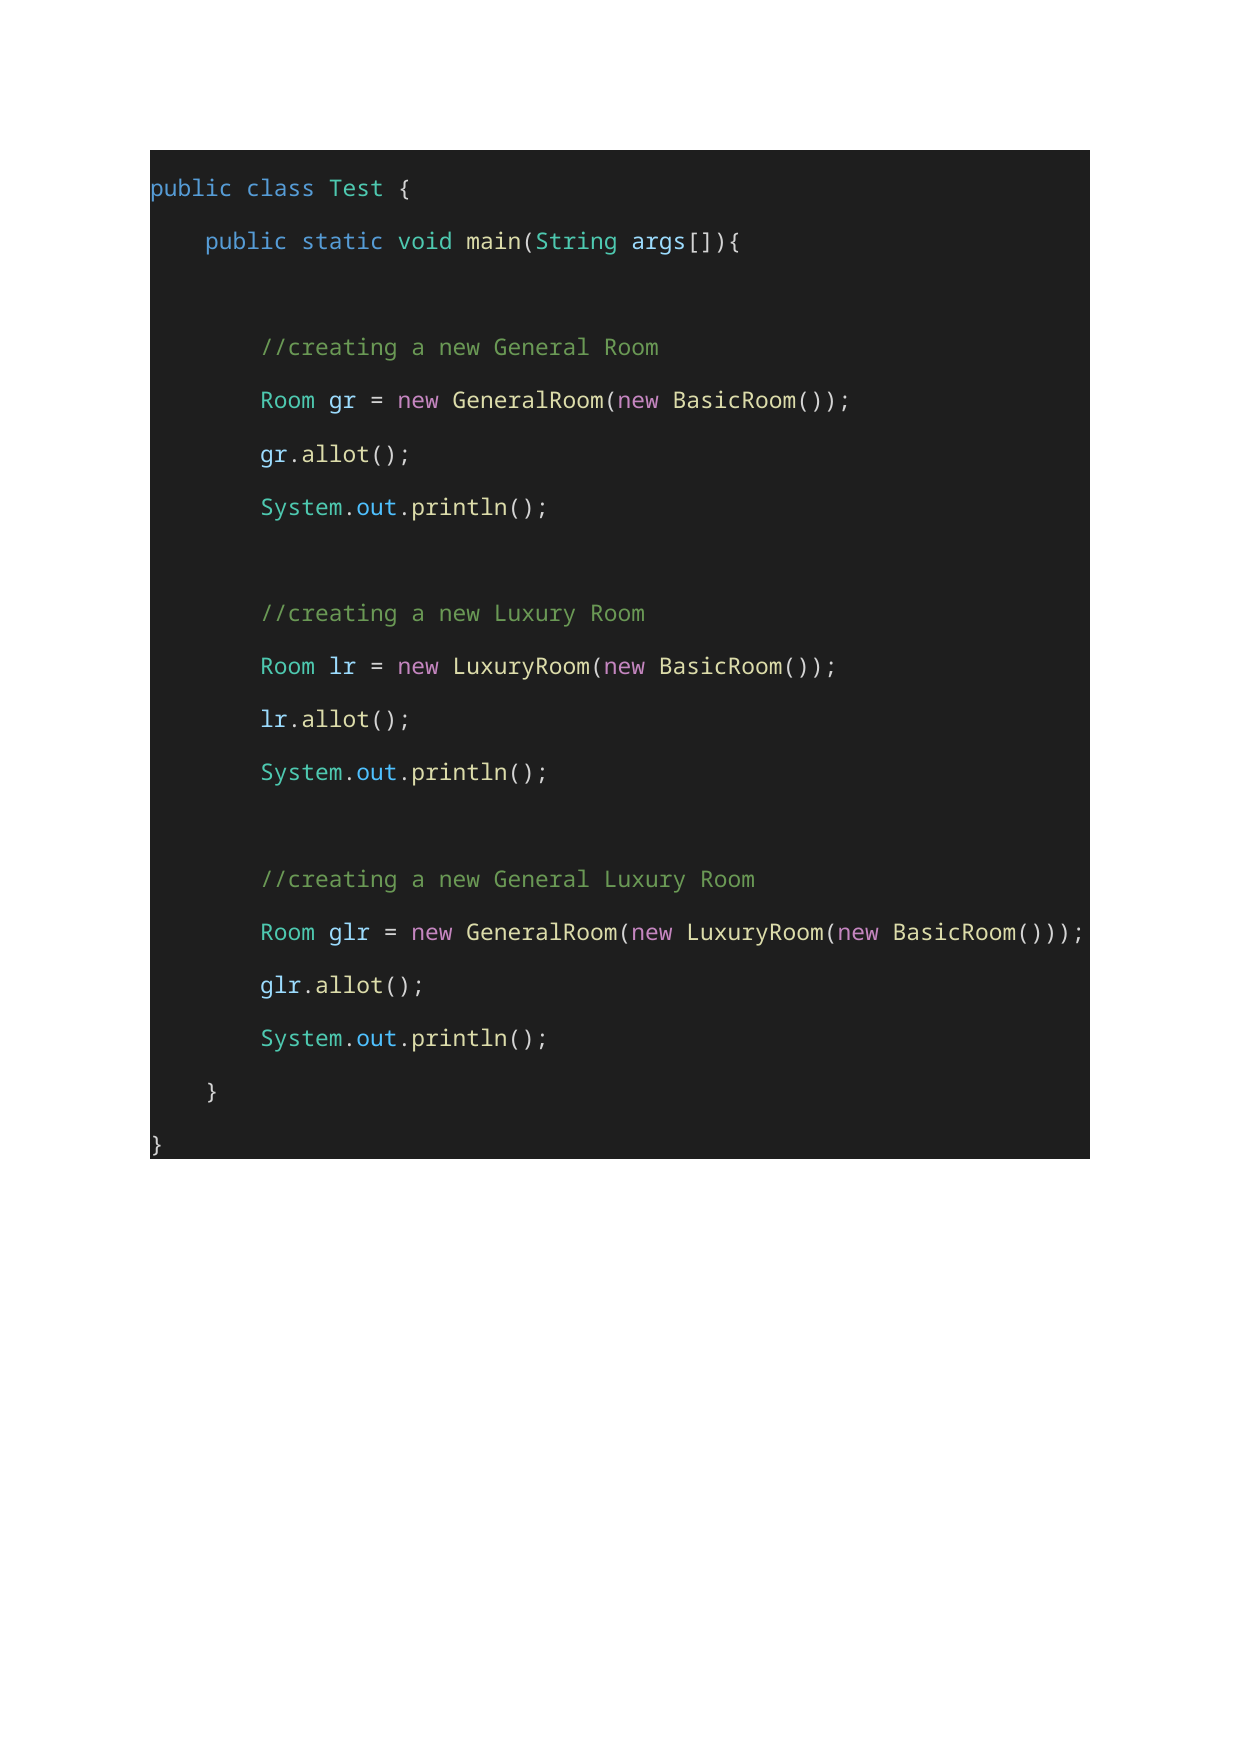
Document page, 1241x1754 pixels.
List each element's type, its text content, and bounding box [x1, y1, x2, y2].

text //creating a new Luxury Room [150, 575, 1090, 628]
text System.out.println(); [150, 1000, 1090, 1053]
text Room glr = new GeneralRoom(new LuxuryRoom(new BasicRoom())); [150, 894, 1090, 947]
text public static void main(String args[]){ [150, 203, 1090, 256]
text gr.allot(); [150, 416, 1090, 469]
text System.out.println(); [150, 469, 1090, 522]
text Room gr = new GeneralRoom(new BasicRoom()); [150, 362, 1090, 416]
text System.out.println(); [150, 734, 1090, 787]
text Room lr = new LuxuryRoom(new BasicRoom()); [150, 628, 1090, 681]
text } [150, 1106, 1090, 1159]
text public class Test { [150, 150, 1090, 203]
text } [150, 1053, 1090, 1106]
text lr.allot(); [150, 681, 1090, 734]
text //creating a new General Room [150, 309, 1090, 362]
text //creating a new General Luxury Room [150, 841, 1090, 894]
text glr.allot(); [150, 947, 1090, 1000]
